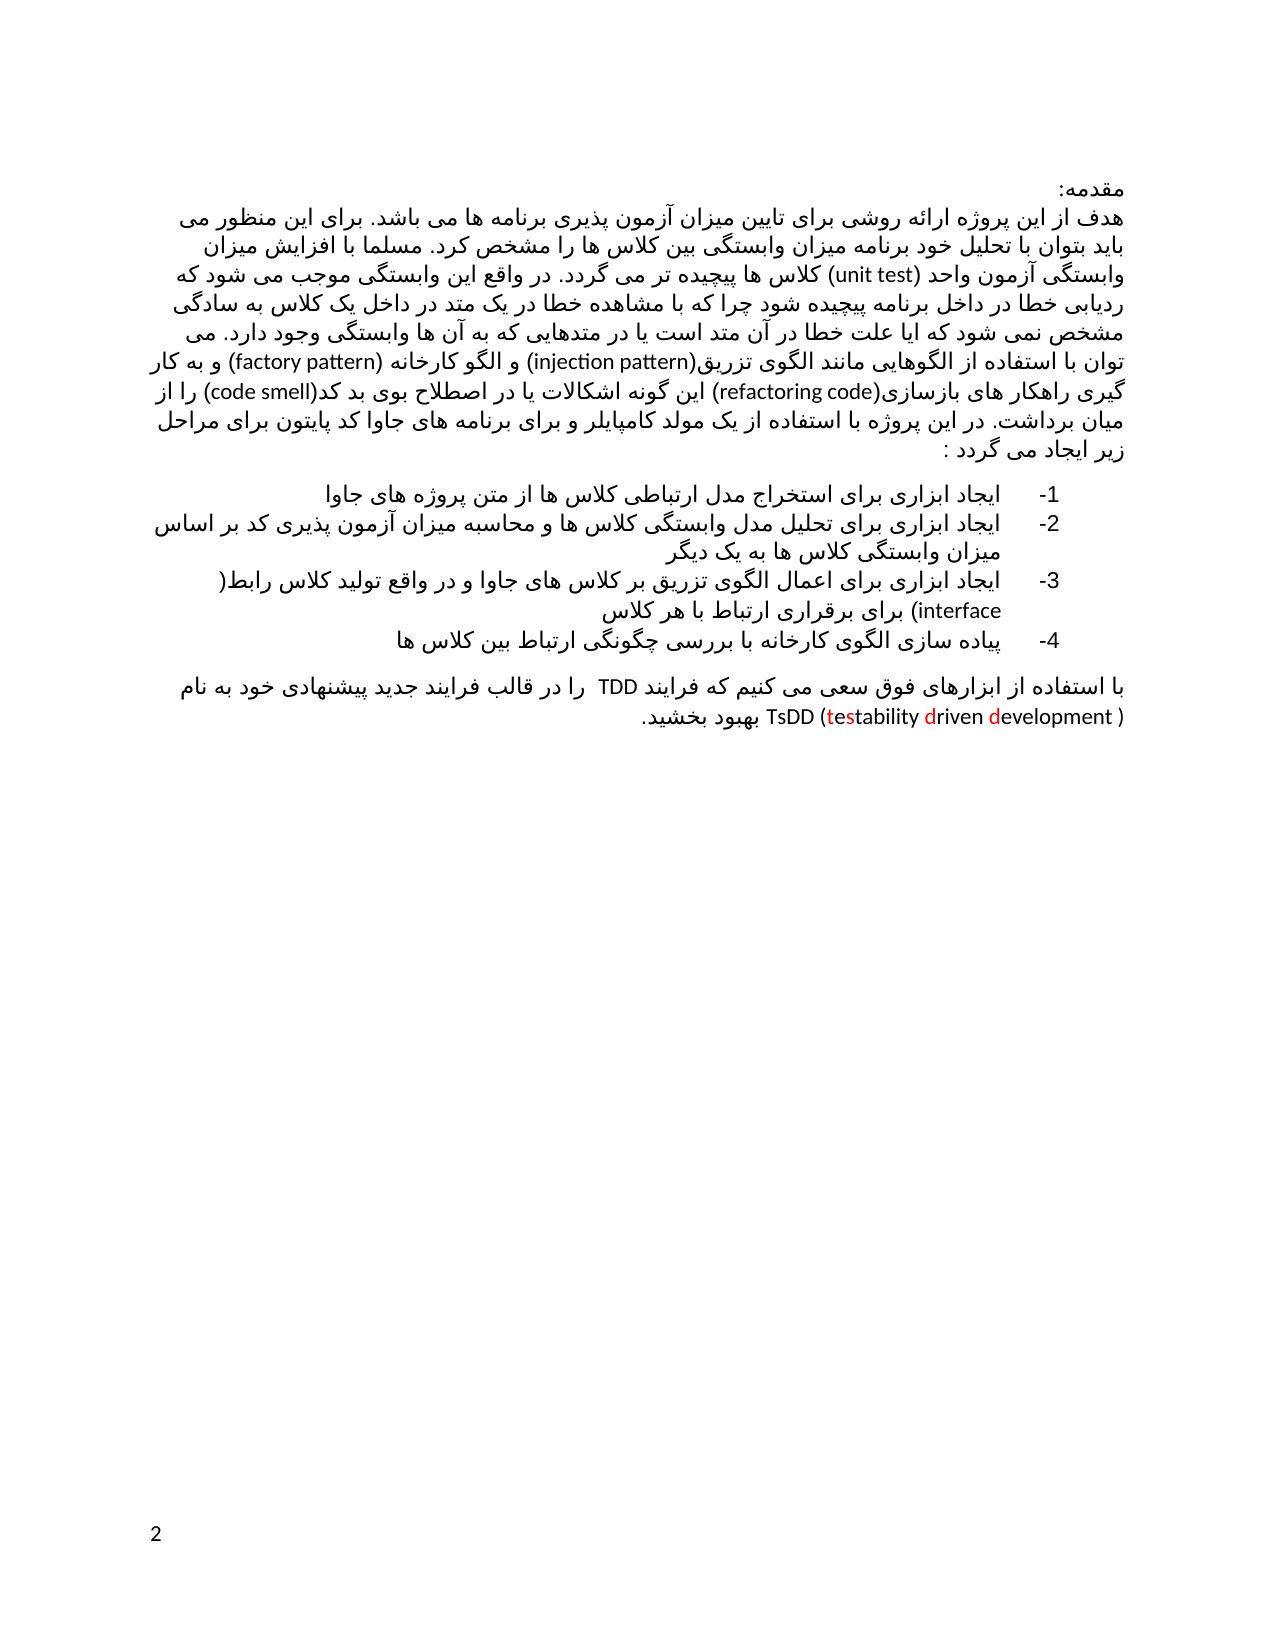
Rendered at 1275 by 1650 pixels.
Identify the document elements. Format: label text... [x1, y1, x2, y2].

list ایجاد ابزاری برای اعمال الگوی تزریق بر کلاس های جاوا و در واقع تولید کلاس رابط(interface) برای برقراری ارتباط با هر کلاس [150, 566, 1039, 624]
text با استفاده از ابزارهای فوق سعی می کنیم که فرایند TDD را در قالب فرایند جدید پیشنهادی خود به نام TsDD (testability driven development ) بهبود بخشید. [150, 672, 1125, 730]
list ایجاد ابزاری برای استخراج مدل ارتباطی کلاس ها از متن پروژه های جاوا [150, 481, 1039, 507]
subtitle مقدمه: [150, 175, 1125, 201]
list ایجاد ابزاری برای تحلیل مدل وابستگی کلاس ها و محاسبه میزان آزمون پذیری کد بر اساس میزان وابستگی کلاس ها به یک دیگر [150, 509, 1039, 564]
list پیاده سازی الگوی کارخانه با بررسی چگونگی ارتباط بین کلاس ها [150, 627, 1039, 653]
text هدف از این پروژه ارائه روشی برای تایین میزان آزمون پذیری برنامه ها می باشد. برای این منظور می باید بتوان با تحلیل خود برنامه میزان وابستگی بین کلاس ها را مشخص کرد. مسلما با افزایش میزان وابستگی آزمون واحد (unit test) کلاس ها پیچیده تر می گردد. در واقع این وابستگی موجب می شود که ردیابی خطا در داخل برنامه پیچیده شود چرا که با مشاهده خطا در یک متد در داخل یک کلاس به سادگی مشخص نمی شود که ایا علت خطا در آن متد است یا در متدهایی که به آن ها وابستگی وجود دارد. می توان با استفاده از الگوهایی مانند الگوی تزریق(injection pattern) و الگو کارخانه (factory pattern) و به کار گیری راهکار های بازسازی(refactoring code) این گونه اشکالات یا در اصطلاح بوی بد کد(code smell) را از میان برداشت. در این پروژه با استفاده از یک مولد کامپایلر و برای برنامه های جاوا کد پایتون برای مراحل زیر ایجاد می گردد : [150, 203, 1125, 462]
